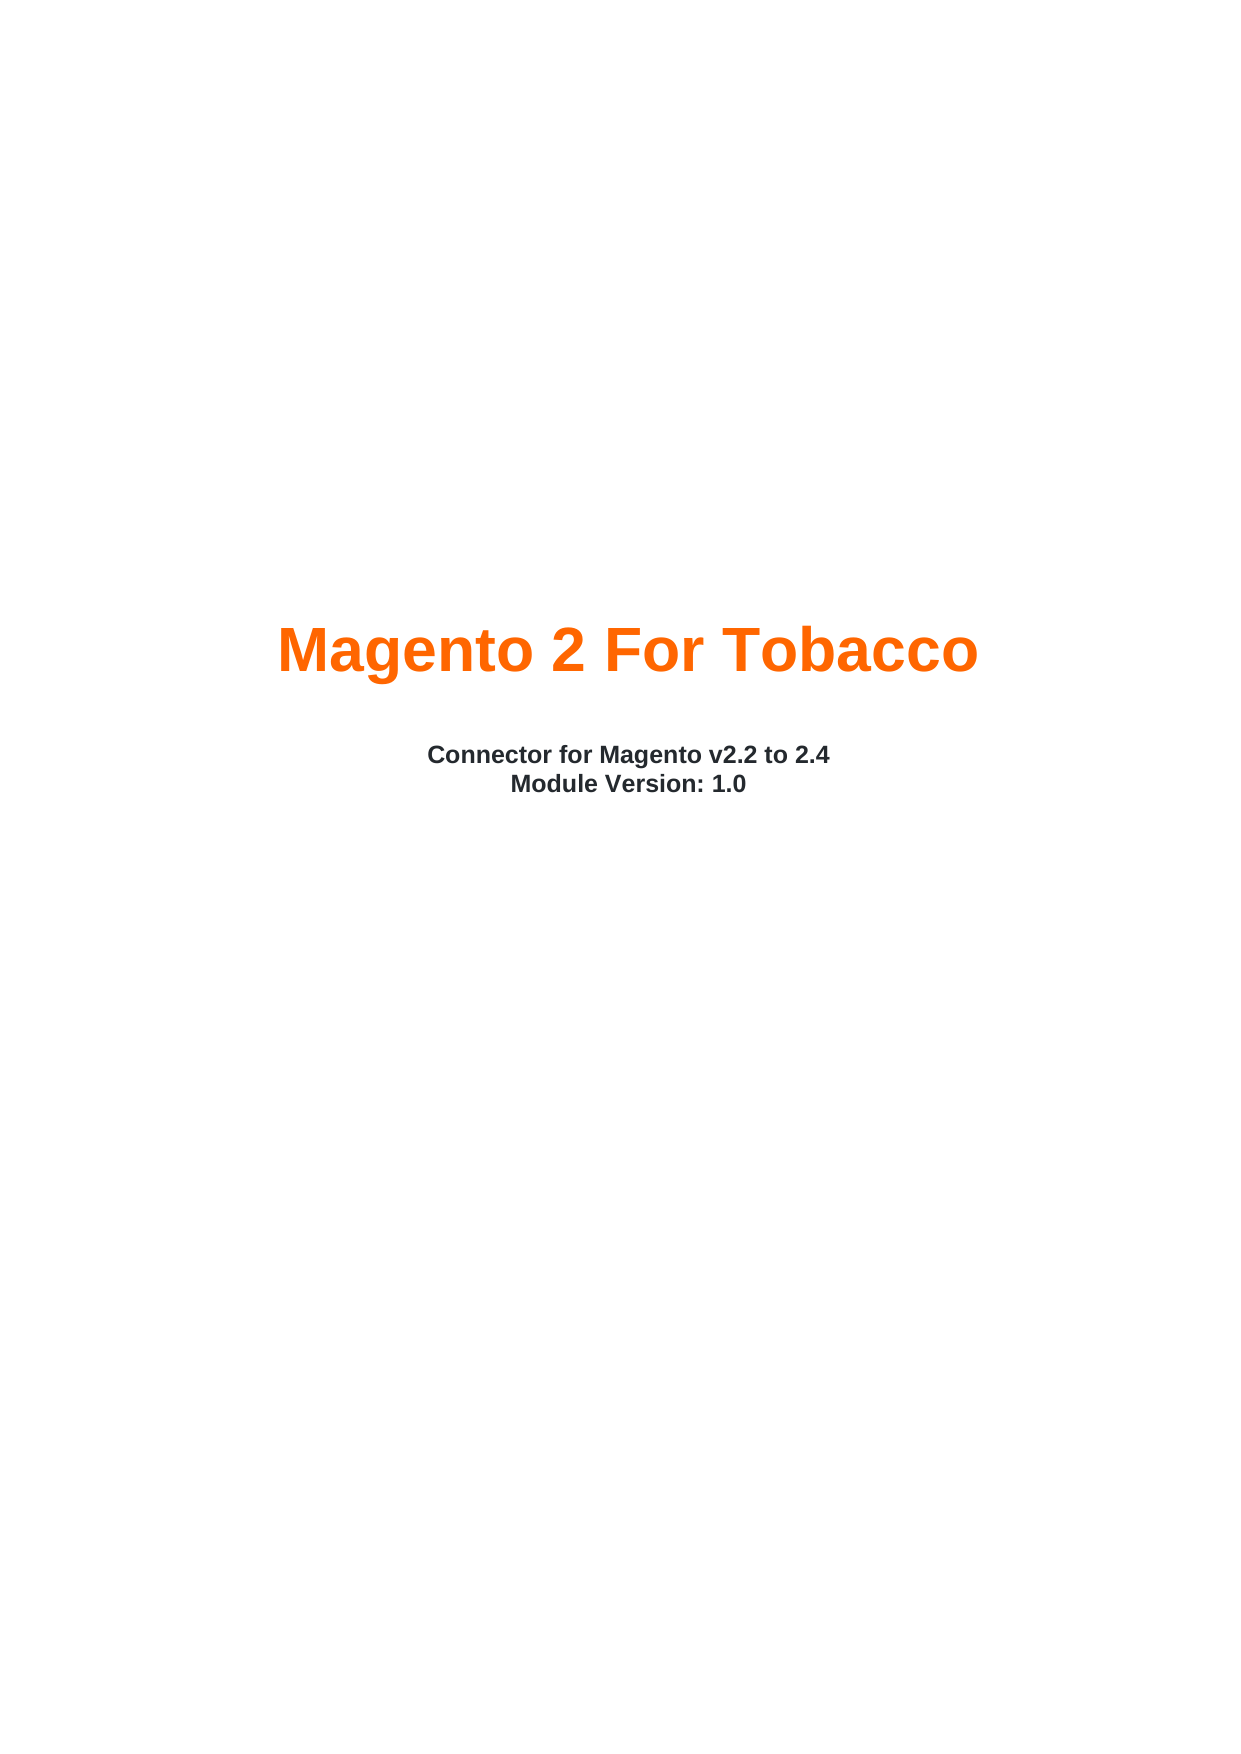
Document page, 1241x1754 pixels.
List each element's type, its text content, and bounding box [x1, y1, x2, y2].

subtitle Magento 2 For Tobacco [74, 613, 1183, 685]
subtitle Connector for Magento v2.2 to 2.4 Module Version: 1.0 [74, 740, 1183, 846]
